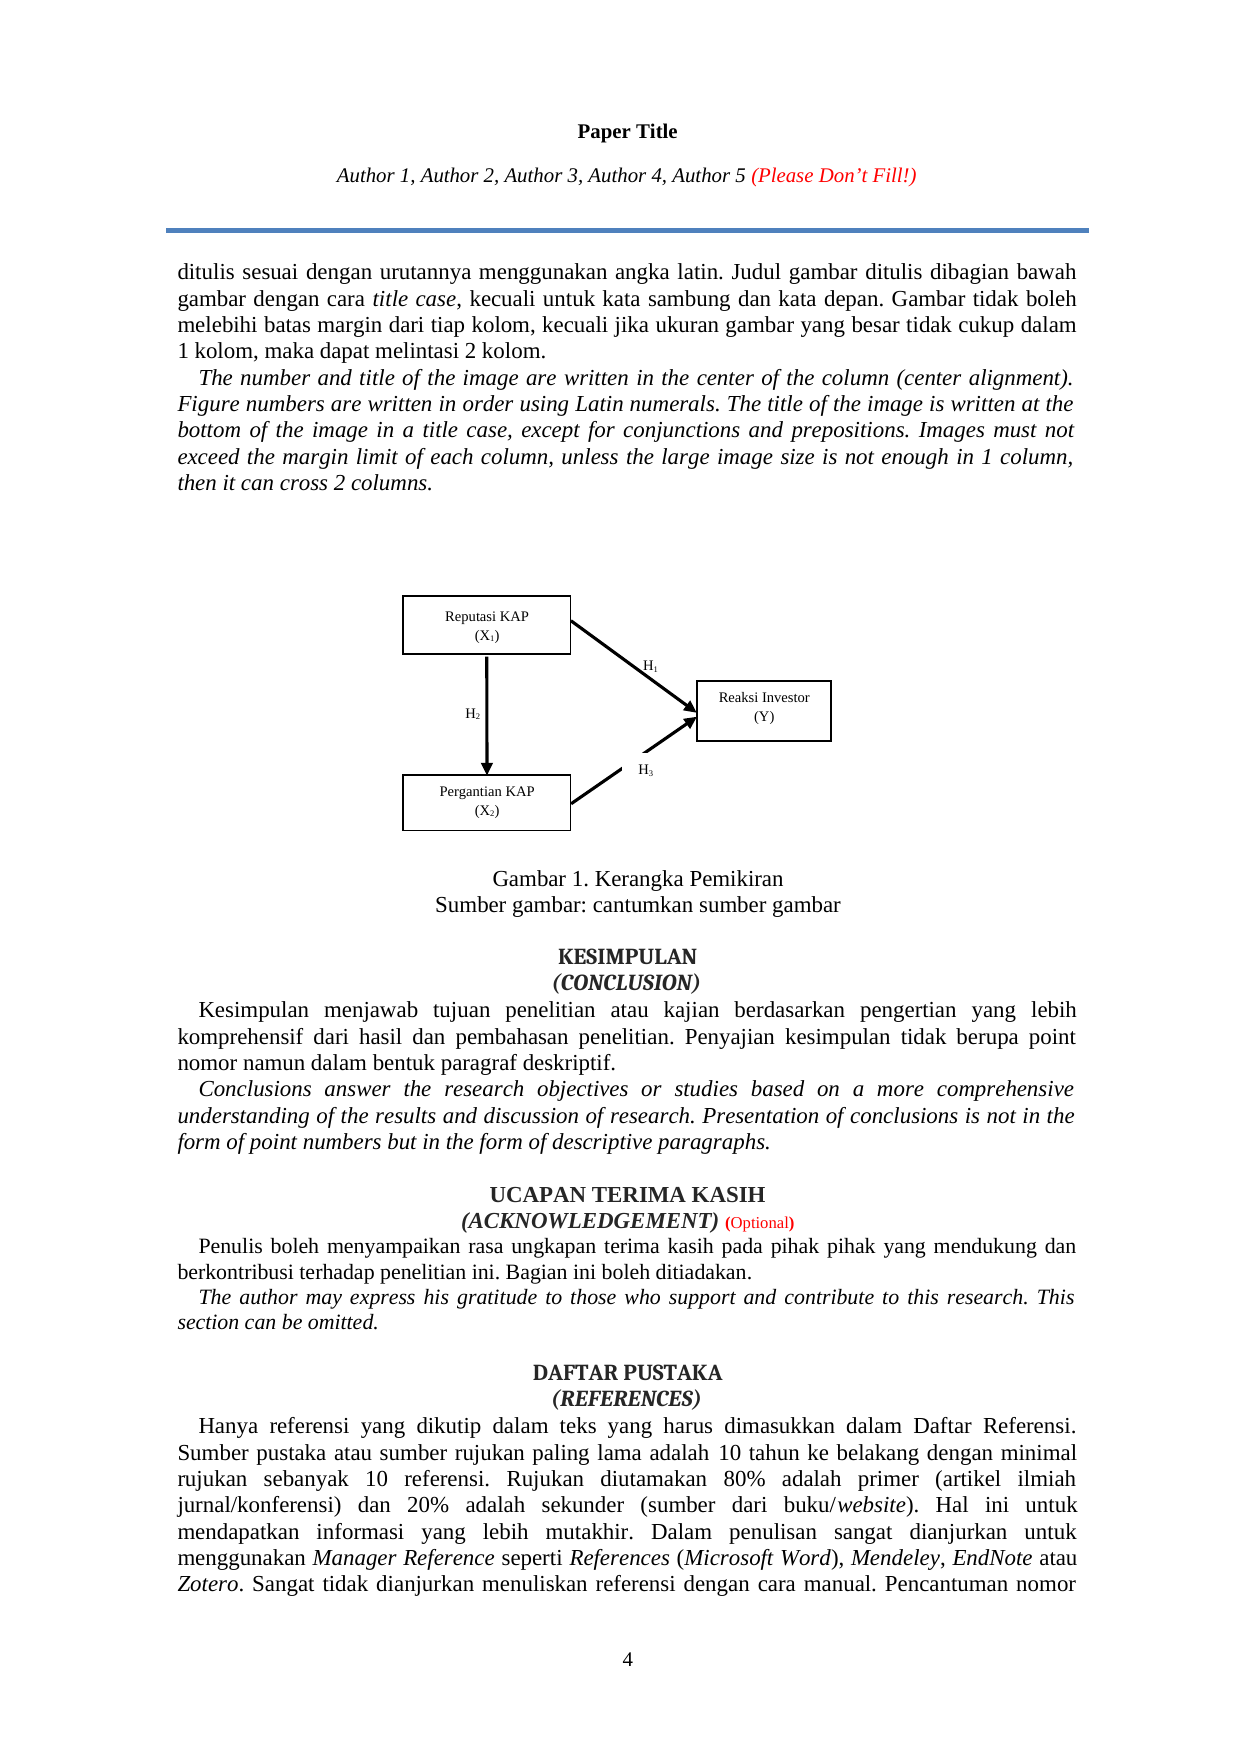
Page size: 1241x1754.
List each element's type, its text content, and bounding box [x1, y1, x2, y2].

text Penulis boleh menyampaikan rasa ungkapan terima kasih pada pihak pihak yang mendukung dan berkontribusi terhadap penelitian ini. Bagian ini boleh ditiadakan. [177, 1233, 1078, 1284]
text Kesimpulan menjawab tujuan penelitian atau kajian berdasarkan pengertian yang lebih komprehensif dari hasil dan pembahasan penelitian. Penyajian kesimpulan tidak berupa point nomor namun dalam bentuk paragraf deskriptif. [177, 996, 1078, 1075]
text The author may express his gratitude to those who support and contribute to this research. This section can be omitted. [177, 1284, 1078, 1334]
text Gambar 1. Kerangka Pemikiran [177, 864, 1078, 891]
text Conclusions answer the research objectives or studies based on a more comprehensive understanding of the results and discussion of research. Presentation of conclusions is not in the form of point numbers but in the form of descriptive paragraphs. [177, 1075, 1078, 1154]
subtitle (ACKNOWLEDGEMENT) (Optional) [177, 1207, 1078, 1233]
text The number and title of the image are written in the center of the column (center alignment). Figure numbers are written in order using Latin numerals. The title of the image is written at the bottom of the image in a title case, except for conjunctions and prepositions. Images must not exceed the margin limit of each column, unless the large image size is not enough in 1 column, then it can cross 2 columns. [177, 364, 1078, 496]
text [177, 258, 1078, 364]
subtitle DAFTAR PUSTAKA [177, 1359, 1078, 1386]
subtitle (REFERENCES) [177, 1386, 1078, 1412]
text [177, 1412, 1078, 1597]
subtitle UCAPAN TERIMA KASIH [177, 1181, 1078, 1207]
text Sumber gambar: cantumkan sumber gambar [177, 891, 1078, 917]
subtitle KESIMPULAN [177, 944, 1078, 970]
subtitle (CONCLUSION) [177, 970, 1078, 996]
